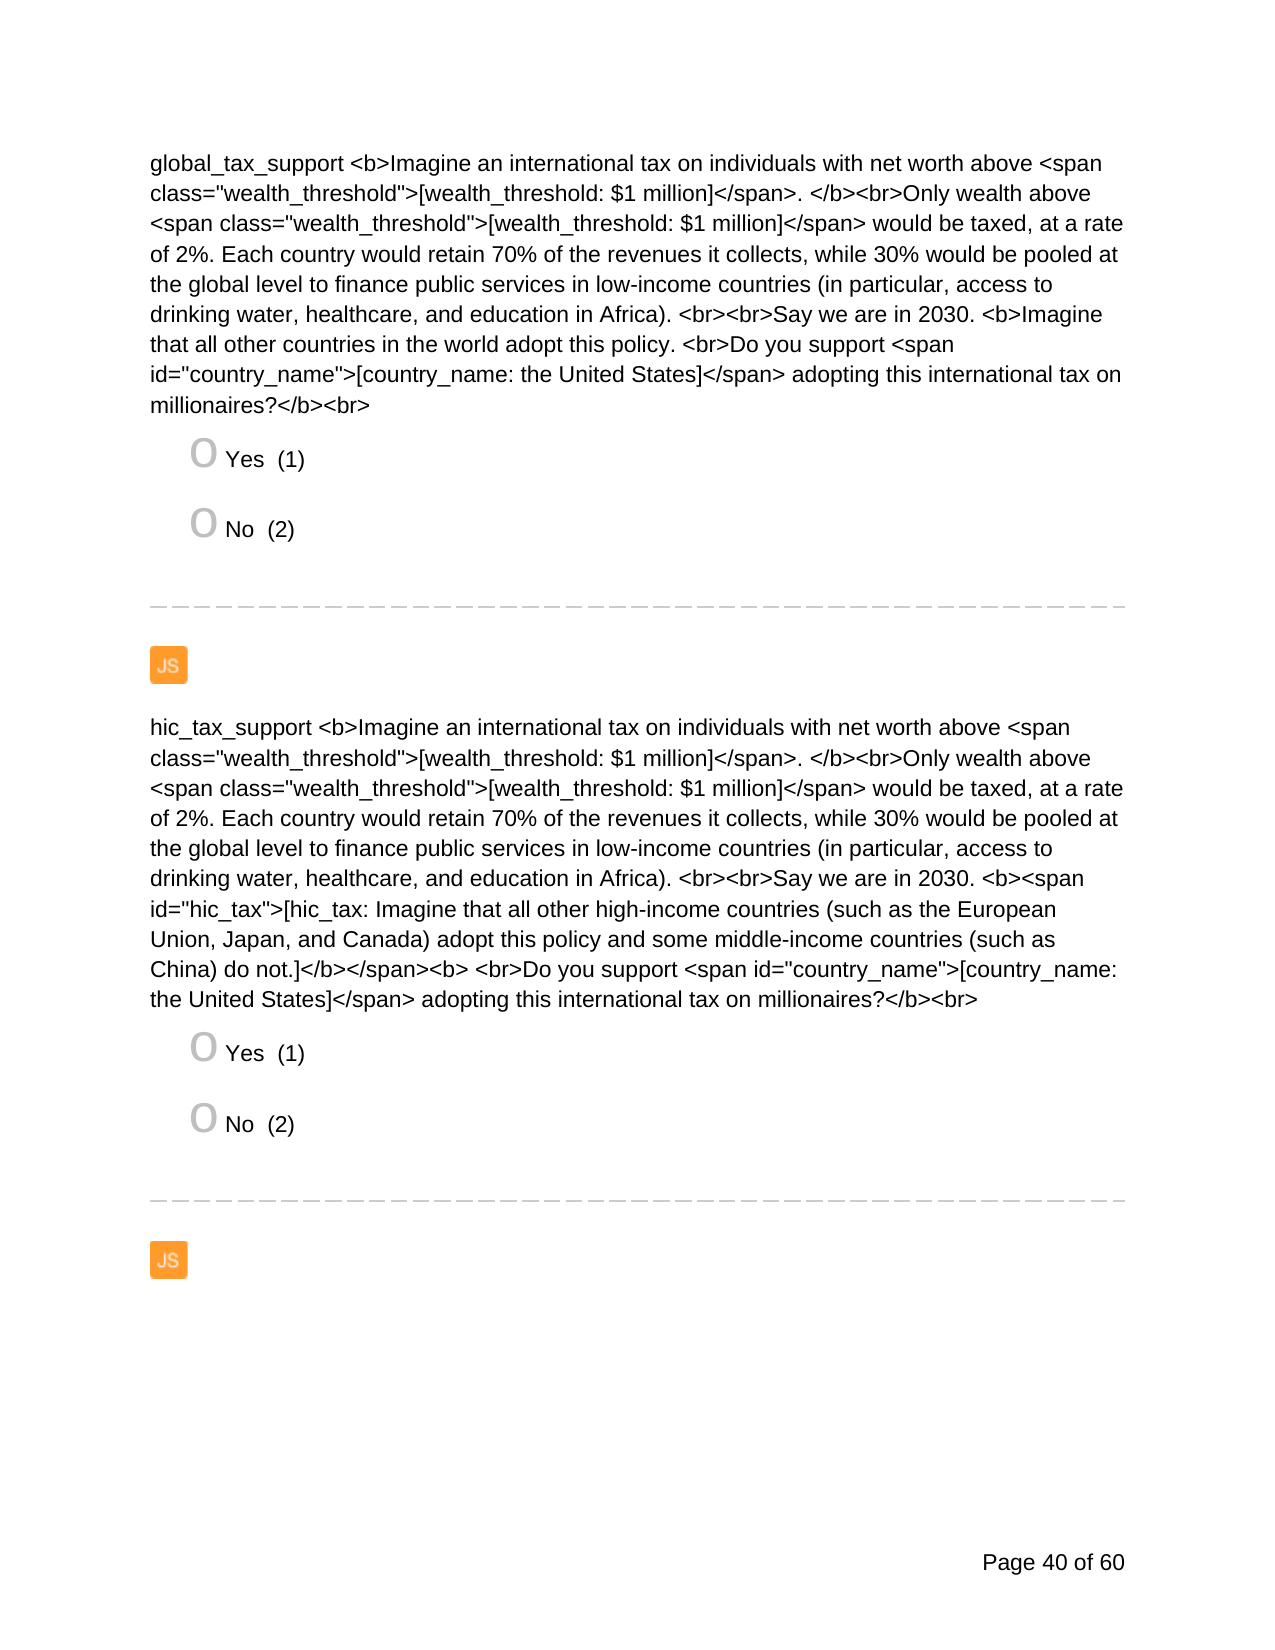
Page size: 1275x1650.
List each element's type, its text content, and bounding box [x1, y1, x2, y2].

list Yes (1) [187, 1016, 1125, 1078]
list No (2) [187, 492, 1125, 554]
text global_tax_support <b>Imagine an international tax on individuals with net worth above <span class="wealth_threshold">[wealth_threshold: $1 million]</span>. </b><br>Only wealth above <span class="wealth_threshold">[wealth_threshold: $1 million]</span> would be taxed, at a rate of 2%. Each country would retain 70% of the revenues it collects, while 30% would be pooled at the global level to finance public services in low-income countries (in particular, access to drinking water, healthcare, and education in Africa). <br><br>Say we are in 2030. <b>Imagine that all other countries in the world adopt this policy. <br>Do you support <span id="country_name">[country_name: the United States]</span> adopting this international tax on millionaires?</b><br> [150, 150, 1125, 418]
list Yes (1) [187, 422, 1125, 483]
list No (2) [187, 1087, 1125, 1148]
picture [150, 646, 188, 684]
picture [150, 1241, 188, 1279]
text hic_tax_support <b>Imagine an international tax on individuals with net worth above <span class="wealth_threshold">[wealth_threshold: $1 million]</span>. </b><br>Only wealth above <span class="wealth_threshold">[wealth_threshold: $1 million]</span> would be taxed, at a rate of 2%. Each country would retain 70% of the revenues it collects, while 30% would be pooled at the global level to finance public services in low-income countries (in particular, access to drinking water, healthcare, and education in Africa). <br><br>Say we are in 2030. <b><span id="hic_tax">[hic_tax: Imagine that all other high-income countries (such as the European Union, Japan, and Canada) adopt this policy and some middle-income countries (such as China) do not.]</b></span><b> <br>Do you support <span id="country_name">[country_name: the United States]</span> adopting this international tax on millionaires?</b><br> [150, 714, 1125, 1012]
